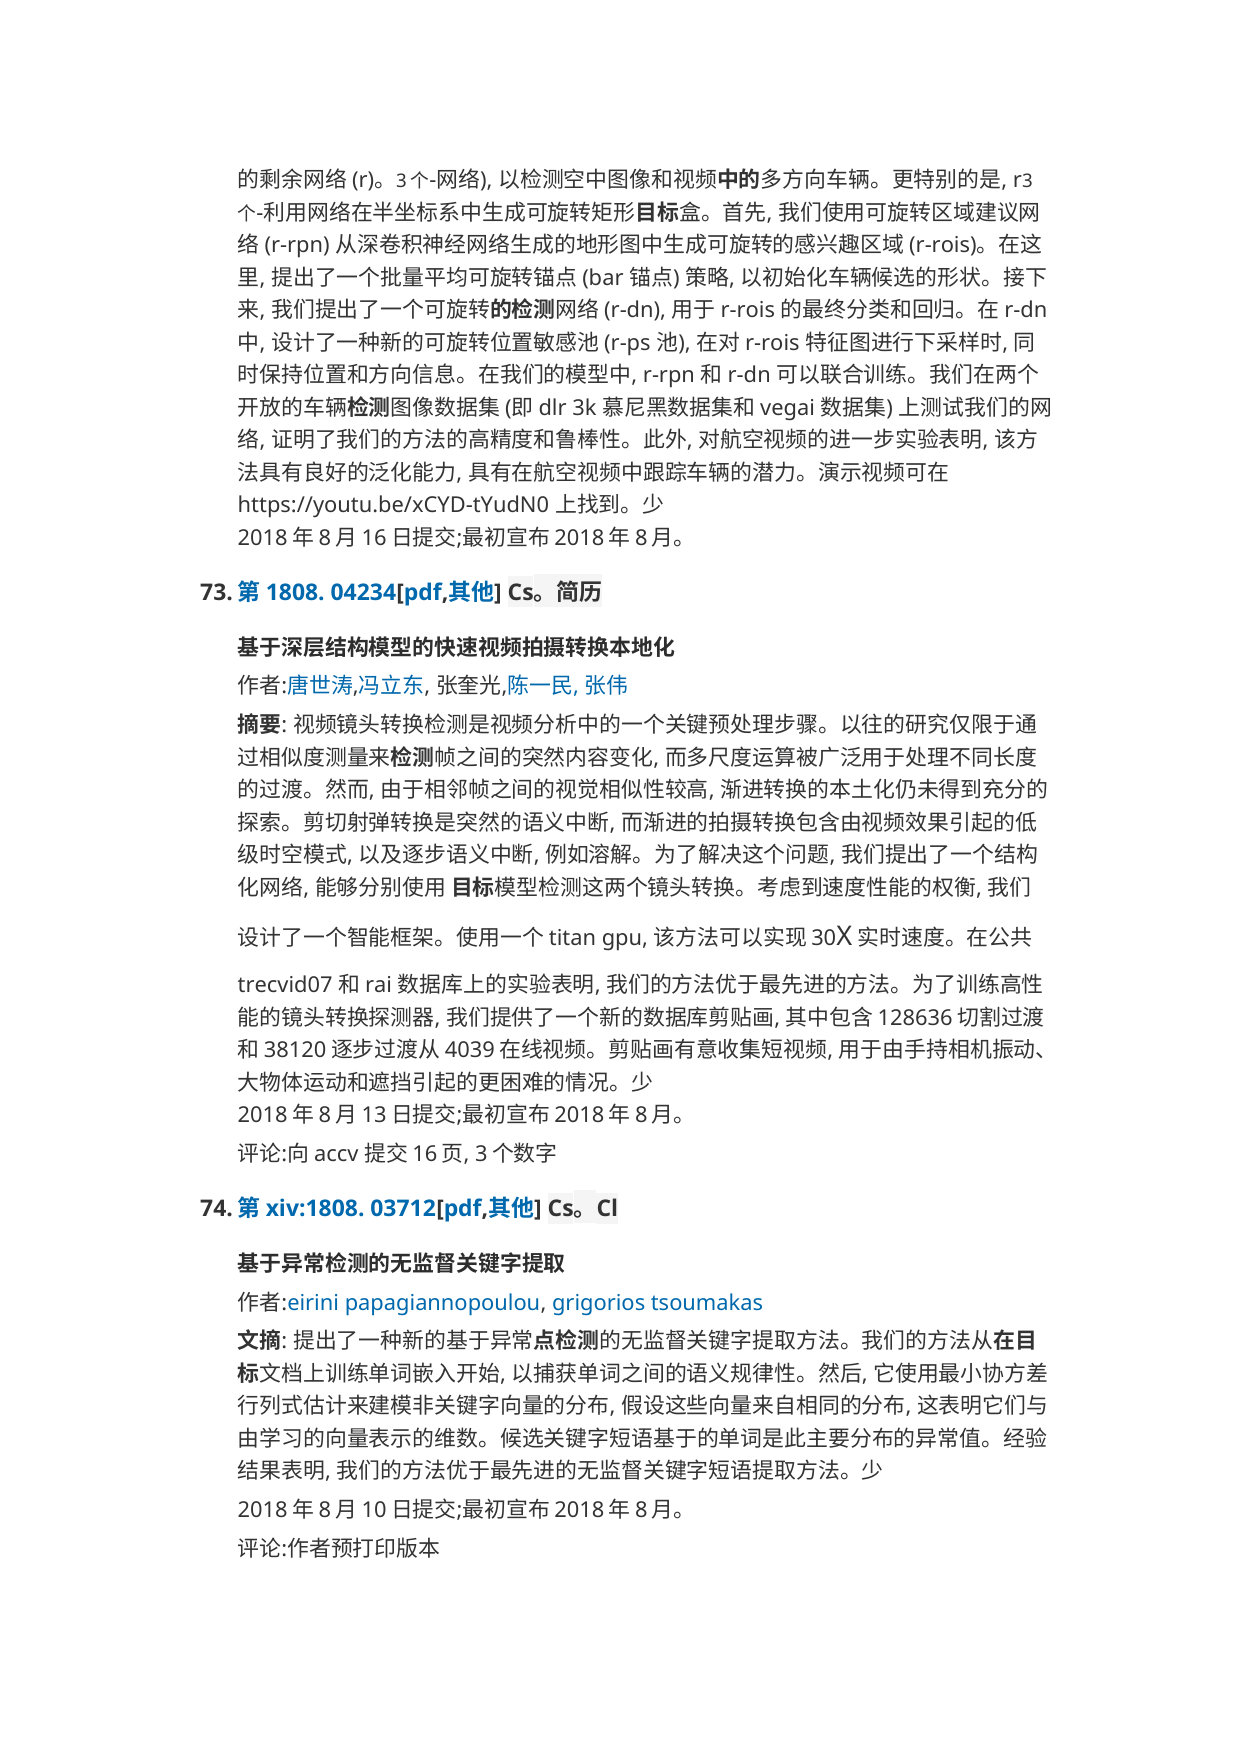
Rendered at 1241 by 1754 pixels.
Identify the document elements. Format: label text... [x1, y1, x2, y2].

list 第 xiv:1808. 03712[pdf,其他] Cs。Cl [200, 1174, 1053, 1239]
text 作者:唐世涛,冯立东, 张奎光,陈一民, 张伟 [237, 668, 1053, 701]
text 2018年8月10日提交;最初宣布2018年8月。 [237, 1492, 1053, 1524]
text 摘要: 视频镜头转换检测是视频分析中的一个关键预处理步骤。以往的研究仅限于通过相似度测量来检测帧之间的突然内容变化, 而多尺度运算被广泛用于处理不同长度的过渡。然而, 由于相邻帧之间的视觉相似性较高, 渐进转换的本土化仍未得到充分的探索。剪切射弹转换是突然的语义中断, 而渐进的拍摄转换包含由视频效果引起的低级时空模式, 以及逐步语义中断, 例如溶解。为了解决这个问题, 我们提出了一个结构化网络, 能够分别使用 目标模型检测这两个镜头转换。考虑到速度性能的权衡, 我们设计了一个智能框架。使用一个 titan gpu, 该方法可以实现30X实时速度。在公共 trecvid07 和 rai 数据库上的实验表明, 我们的方法优于最先进的方法。为了训练高性能的镜头转换探测器, 我们提供了一个新的数据库剪贴画, 其中包含128636切割过渡和38120逐步过渡从4039在线视频。剪贴画有意收集短视频, 用于由手持相机振动、大物体运动和遮挡引起的更困难的情况。少 [237, 707, 1053, 1097]
text 评论:向 accv 提交16页, 3个数字 [237, 1136, 1053, 1168]
text 基于异常检测的无监督关键字提取 [237, 1246, 1053, 1278]
text 文摘: 提出了一种新的基于异常点检测的无监督关键字提取方法。我们的方法从在目标文档上训练单词嵌入开始, 以捕获单词之间的语义规律性。然后, 它使用最小协方差行列式估计来建模非关键字向量的分布, 假设这些向量来自相同的分布, 这表明它们与由学习的向量表示的维数。候选关键字短语基于的单词是此主要分布的异常值。经验结果表明, 我们的方法优于最先进的无监督关键字短语提取方法。少 [237, 1323, 1053, 1486]
text 作者:eirini papagiannopoulou, grigorios tsoumakas [237, 1284, 1053, 1317]
text 评论:作者预打印版本 [237, 1531, 1053, 1563]
list 第 1808. 04234[pdf,其他] Cs。简历 [200, 558, 1053, 623]
text 2018年8月13日提交;最初宣布2018年8月。 [237, 1097, 1053, 1129]
text 基于深层结构模型的快速视频拍摄转换本地化 [237, 629, 1053, 662]
text 2018年8月16日提交;最初宣布2018年8月。 [237, 519, 1053, 552]
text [237, 162, 1053, 519]
